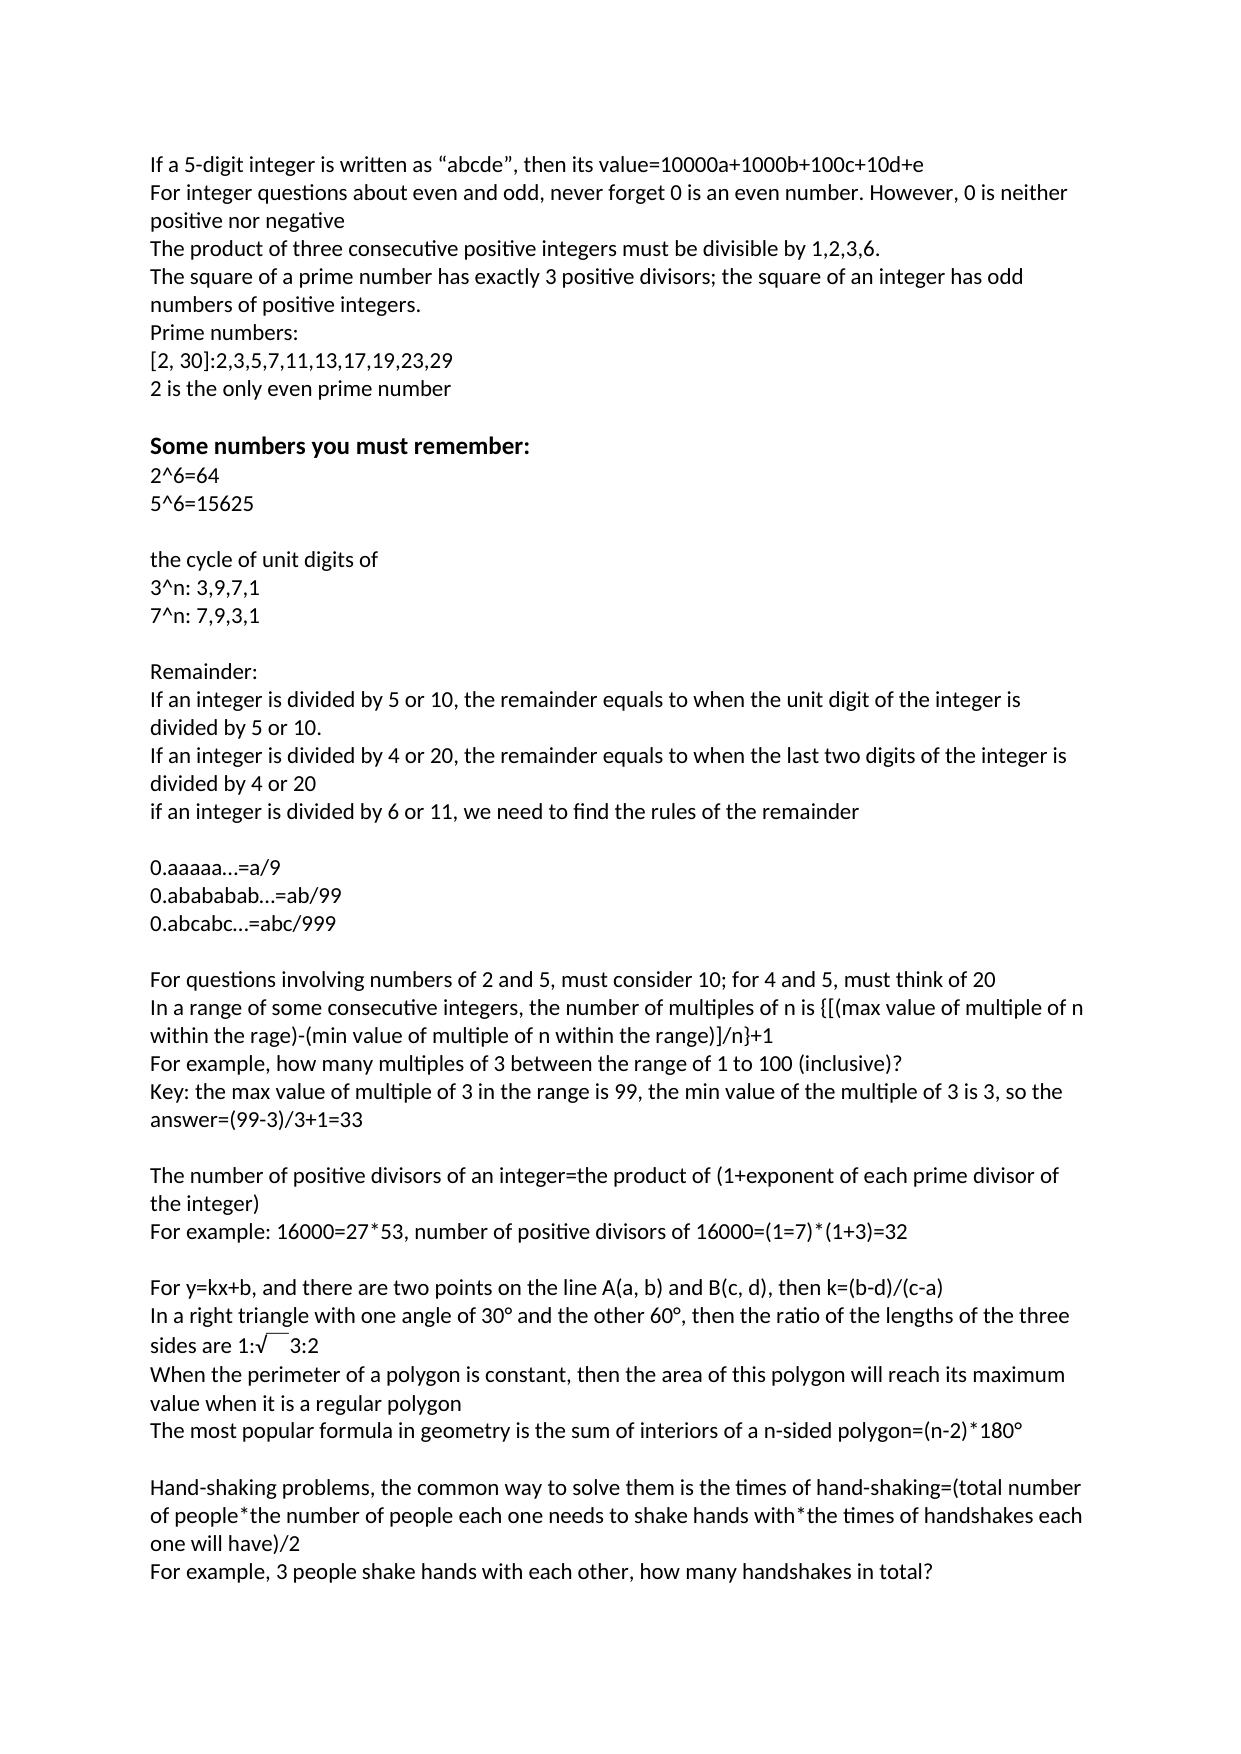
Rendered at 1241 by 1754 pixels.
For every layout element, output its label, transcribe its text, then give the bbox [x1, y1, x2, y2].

text Prime numbers: [150, 318, 1090, 346]
text When the perimeter of a polygon is constant, then the area of this polygon will reach its maximum value when it is a regular polygon [150, 1361, 1090, 1417]
text 5^6=15625 [150, 489, 1090, 517]
text if an integer is divided by 6 or 11, we need to find the rules of the remainder [150, 797, 1090, 825]
text 0.abababab…=ab/99 [150, 881, 1090, 909]
text 0.aaaaa…=a/9 [150, 853, 1090, 881]
text In a right triangle with one angle of 30° and the other 60°, then the ratio of the lengths of the three sides are 1:√￣3:2 [150, 1301, 1090, 1361]
text For y=kx+b, and there are two points on the line A(a, b) and B(c, d), then k=(b-d)/(c-a) [150, 1273, 1090, 1301]
text The most popular formula in geometry is the sum of interiors of a n-sided polygon=(n-2)*180° [150, 1417, 1090, 1445]
text 2 is the only even prime number [150, 374, 1090, 402]
text For integer questions about even and odd, never forget 0 is an even number. However, 0 is neither positive nor negative [150, 178, 1090, 234]
text 2^6=64 [150, 461, 1090, 489]
text 0.abcabc…=abc/999 [150, 909, 1090, 937]
text If an integer is divided by 4 or 20, the remainder equals to when the last two digits of the integer is divided by 4 or 20 [150, 741, 1090, 797]
text Some numbers you must remember: [150, 430, 1090, 461]
text [2, 30]:2,3,5,7,11,13,17,19,23,29 [150, 346, 1090, 374]
text 7^n: 7,9,3,1 [150, 601, 1090, 629]
text The square of a prime number has exactly 3 positive divisors; the square of an integer has odd numbers of positive integers. [150, 262, 1090, 318]
text Hand-shaking problems, the common way to solve them is the times of hand-shaking=(total number of people*the number of people each one needs to shake hands with*the times of handshakes each one will have)/2 [150, 1473, 1090, 1557]
text The product of three consecutive positive integers must be divisible by 1,2,3,6. [150, 234, 1090, 262]
text For questions involving numbers of 2 and 5, must consider 10; for 4 and 5, must think of 20 [150, 965, 1090, 993]
text For example, 3 people shake hands with each other, how many handshakes in total? [150, 1557, 1090, 1585]
text If an integer is divided by 5 or 10, the remainder equals to when the unit digit of the integer is divided by 5 or 10. [150, 685, 1090, 741]
text In a range of some consecutive integers, the number of multiples of n is {[(max value of multiple of n within the rage)-(min value of multiple of n within the range)]/n}+1 [150, 993, 1090, 1049]
text 3^n: 3,9,7,1 [150, 573, 1090, 601]
text For example: 16000=27*53, number of positive divisors of 16000=(1=7)*(1+3)=32 [150, 1217, 1090, 1245]
text Remainder: [150, 657, 1090, 685]
text The number of positive divisors of an integer=the product of (1+exponent of each prime divisor of the integer) [150, 1161, 1090, 1217]
text Key: the max value of multiple of 3 in the range is 99, the min value of the multiple of 3 is 3, so the answer=(99-3)/3+1=33 [150, 1077, 1090, 1133]
text the cycle of unit digits of [150, 545, 1090, 573]
text If a 5-digit integer is written as “abcde”, then its value=10000a+1000b+100c+10d+e [150, 150, 1090, 178]
text For example, how many multiples of 3 between the range of 1 to 100 (inclusive)? [150, 1049, 1090, 1077]
